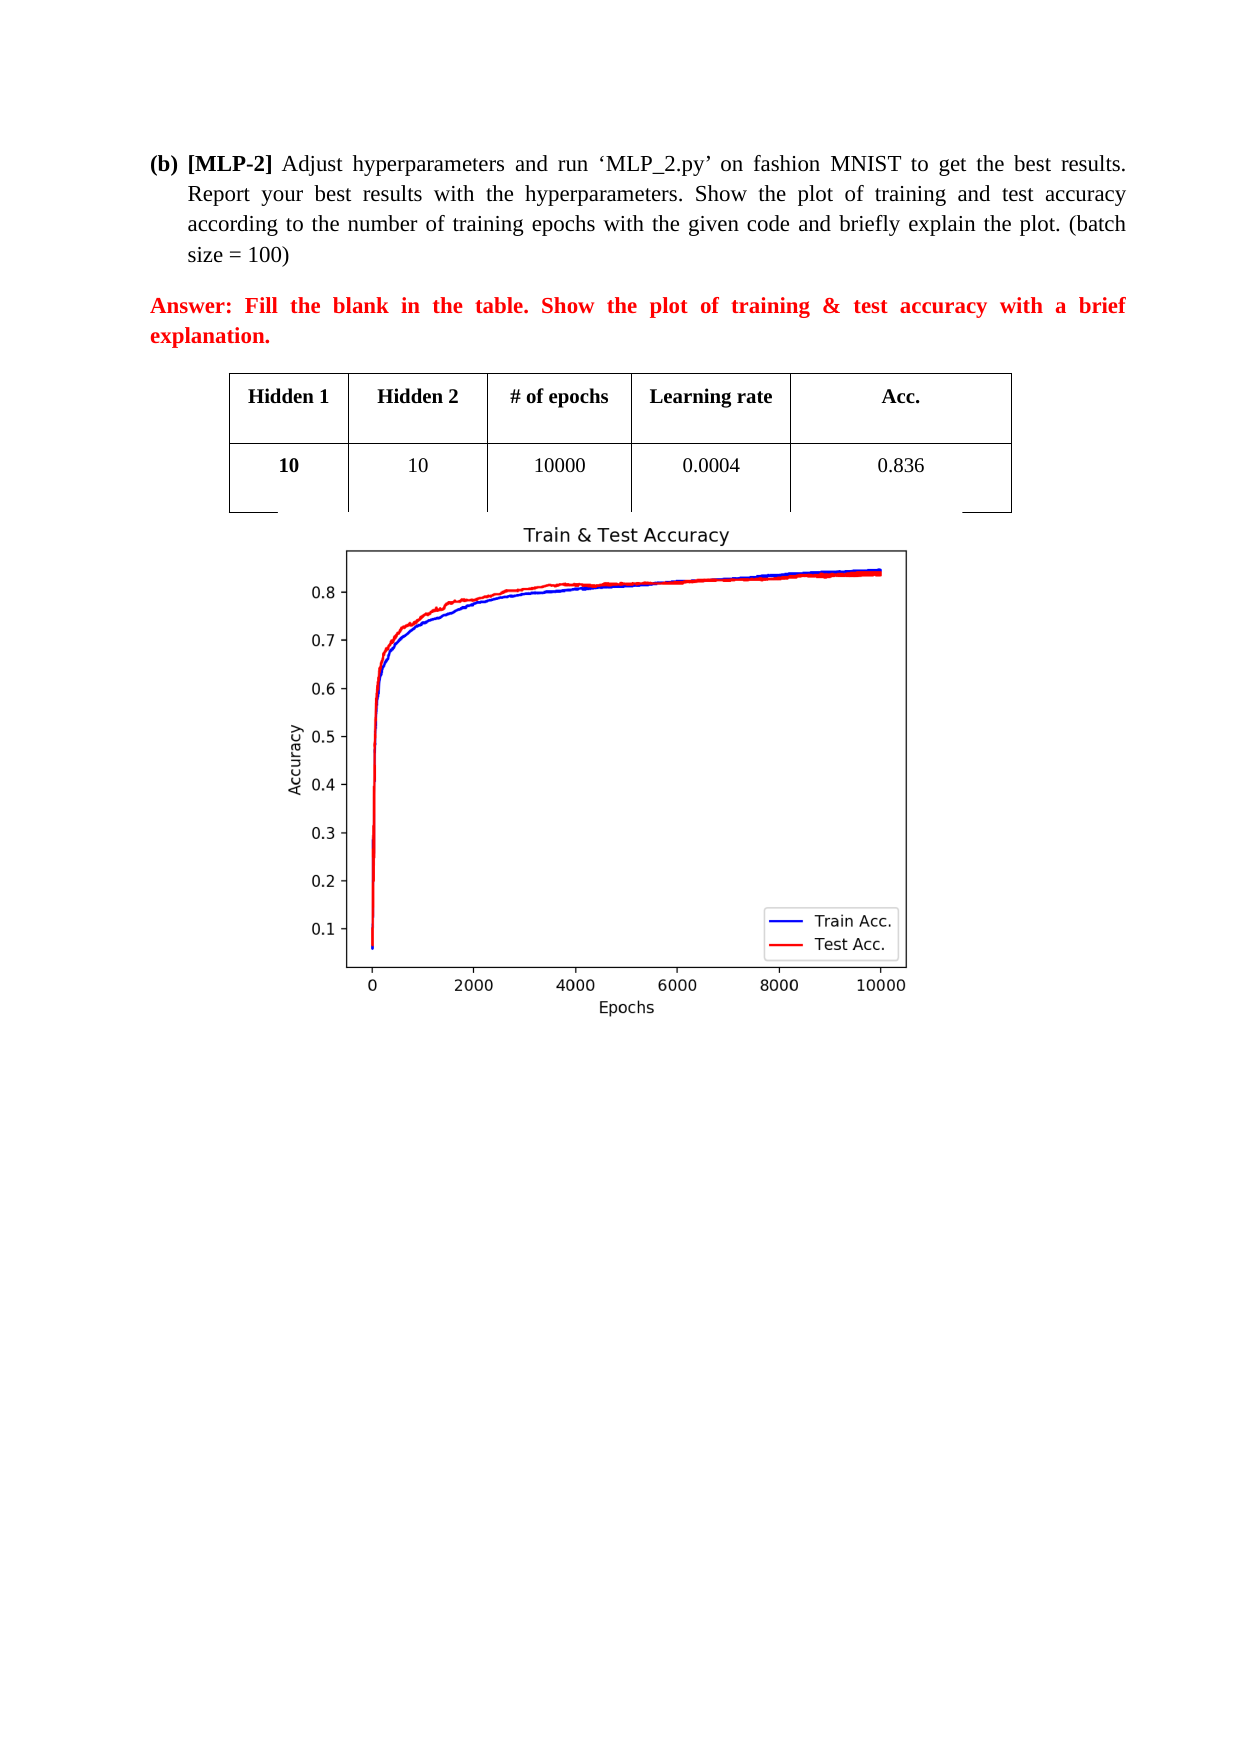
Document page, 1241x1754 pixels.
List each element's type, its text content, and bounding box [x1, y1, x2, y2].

picture [277, 512, 963, 1023]
table_cell 10 [349, 444, 487, 512]
table_cell 10000 [488, 444, 631, 512]
table_header Acc. [791, 374, 1011, 443]
table_cell 10 [230, 444, 348, 512]
list [MLP-2] Adjust hyperparameters and run ‘MLP_2.py’ on fashion MNIST to get the best results. Report your best results with the hyperparameters. Show the plot of training and test accuracy according to the number of training epochs with the given code and briefly explain the plot. (batch size = 100) [150, 150, 1128, 267]
table_header Learning rate [632, 374, 790, 443]
table_header Hidden 1 [230, 374, 348, 443]
table_cell 0.836 [791, 444, 1011, 512]
table_header # of epochs [488, 374, 631, 443]
table_header Hidden 2 [349, 374, 487, 443]
list Answer: Fill the blank in the table. Show the plot of training & test accuracy with a brief explanation. [150, 292, 1128, 348]
table_cell 0.0004 [632, 444, 790, 512]
